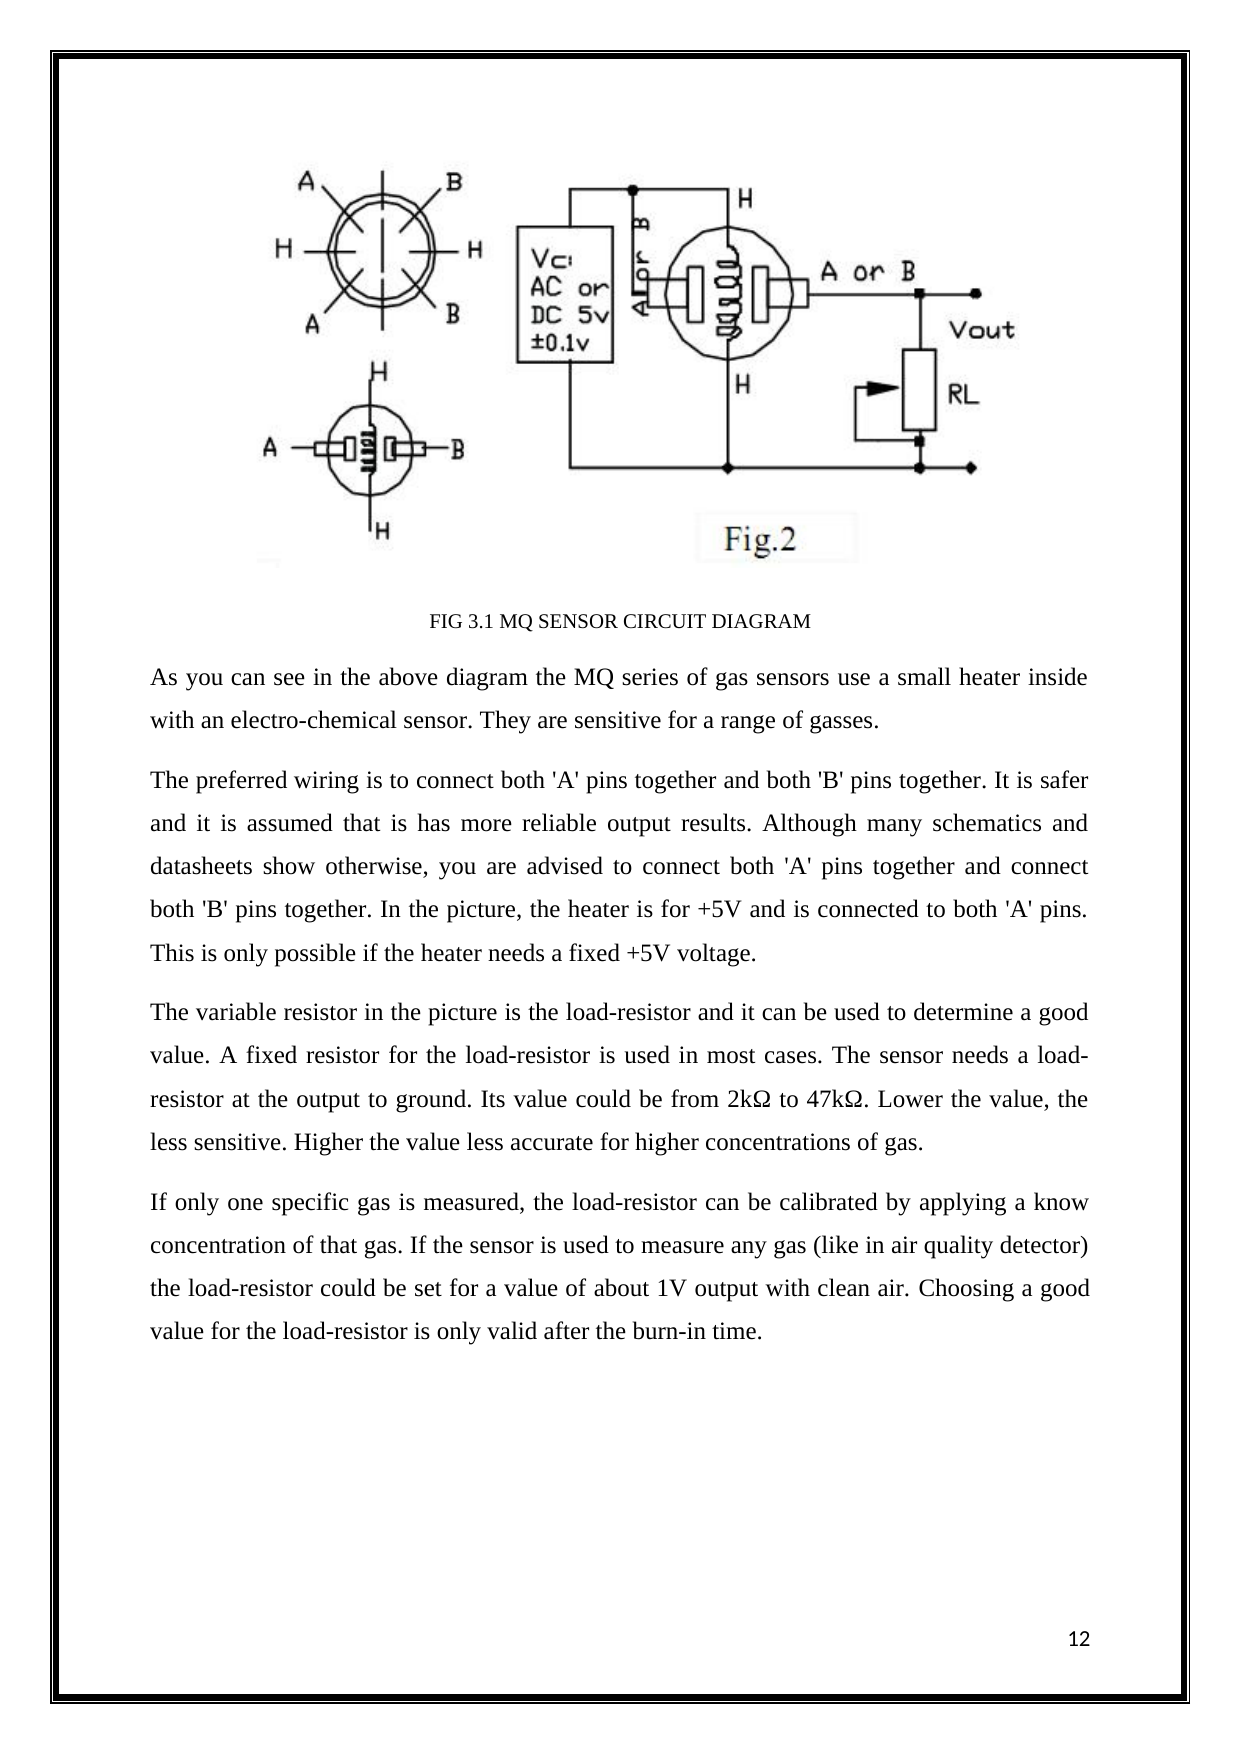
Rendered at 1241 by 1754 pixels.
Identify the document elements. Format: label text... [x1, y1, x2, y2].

text If only one specific gas is measured, the load-resistor can be calibrated by applying a know concentration of that gas. If the sensor is used to measure any gas (like in air quality detector) the load-resistor could be set for a value of about 1V output with clean air. Choosing a good value for the load-resistor is only valid after the burn-in time. [150, 1187, 1090, 1345]
text FIG 3.1 MQ SENSOR CIRCUIT DIAGRAM [150, 609, 1090, 633]
text The variable resistor in the picture is the load-resistor and it can be used to determine a good value. A fixed resistor for the load-resistor is used in most cases. The sensor needs a load-resistor at the output to ground. Its value could be from 2kΩ to 47kΩ. Lower the value, the less sensitive. Higher the value less accurate for higher concentrations of gas. [150, 997, 1090, 1156]
text As you can see in the above diagram the MQ series of gas sensors use a small heater inside with an electro-chemical sensor. They are sensitive for a range of gasses. [150, 662, 1090, 734]
picture [256, 150, 1021, 568]
text The preferred wiring is to connect both 'A' pins together and both 'B' pins together. It is safer and it is assumed that is has more reliable output results. Although many schematics and datasheets show otherwise, you are advised to connect both 'A' pins together and connect both 'B' pins together. In the picture, the heater is for +5V and is connected to both 'A' pins. This is only possible if the heater needs a fixed +5V voltage. [150, 765, 1090, 966]
